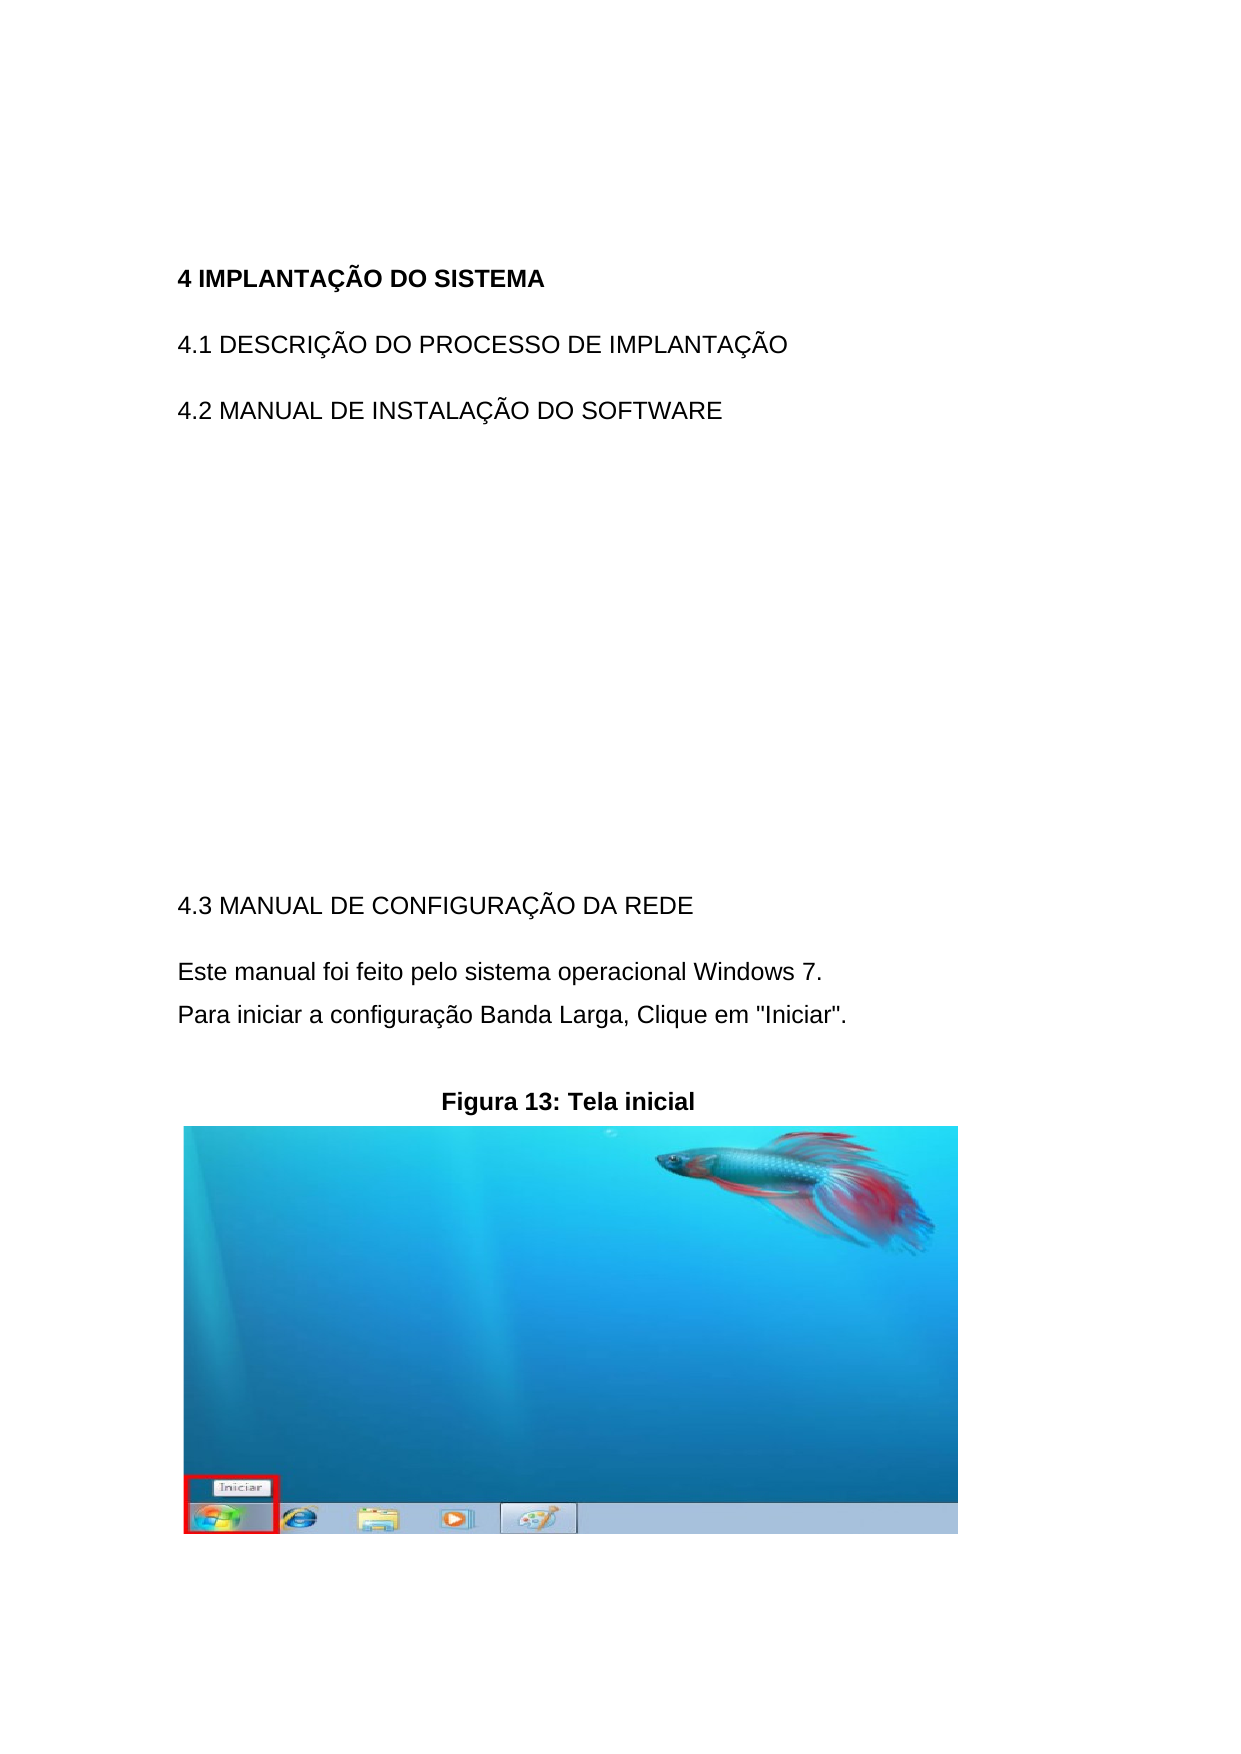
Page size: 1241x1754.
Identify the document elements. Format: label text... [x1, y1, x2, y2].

text Este manual foi feito pelo sistema operacional Windows 7. [177, 957, 1063, 986]
subtitle 4.2 MANUAL DE INSTALAÇÃO DO SOFTWARE [177, 396, 1063, 424]
text Para iniciar a configuração Banda Larga, Clique em "Iniciar". [177, 1000, 1063, 1029]
subtitle 4.1 DESCRIÇÃO DO PROCESSO DE IMPLANTAÇÃO [177, 330, 1063, 358]
subtitle 4.3 MANUAL DE CONFIGURAÇÃO DA REDE [177, 891, 1063, 920]
subtitle 4 IMPLANTAÇÃO DO SISTEMA [177, 264, 1063, 292]
picture [183, 1126, 958, 1534]
picture [890, 1487, 917, 1492]
